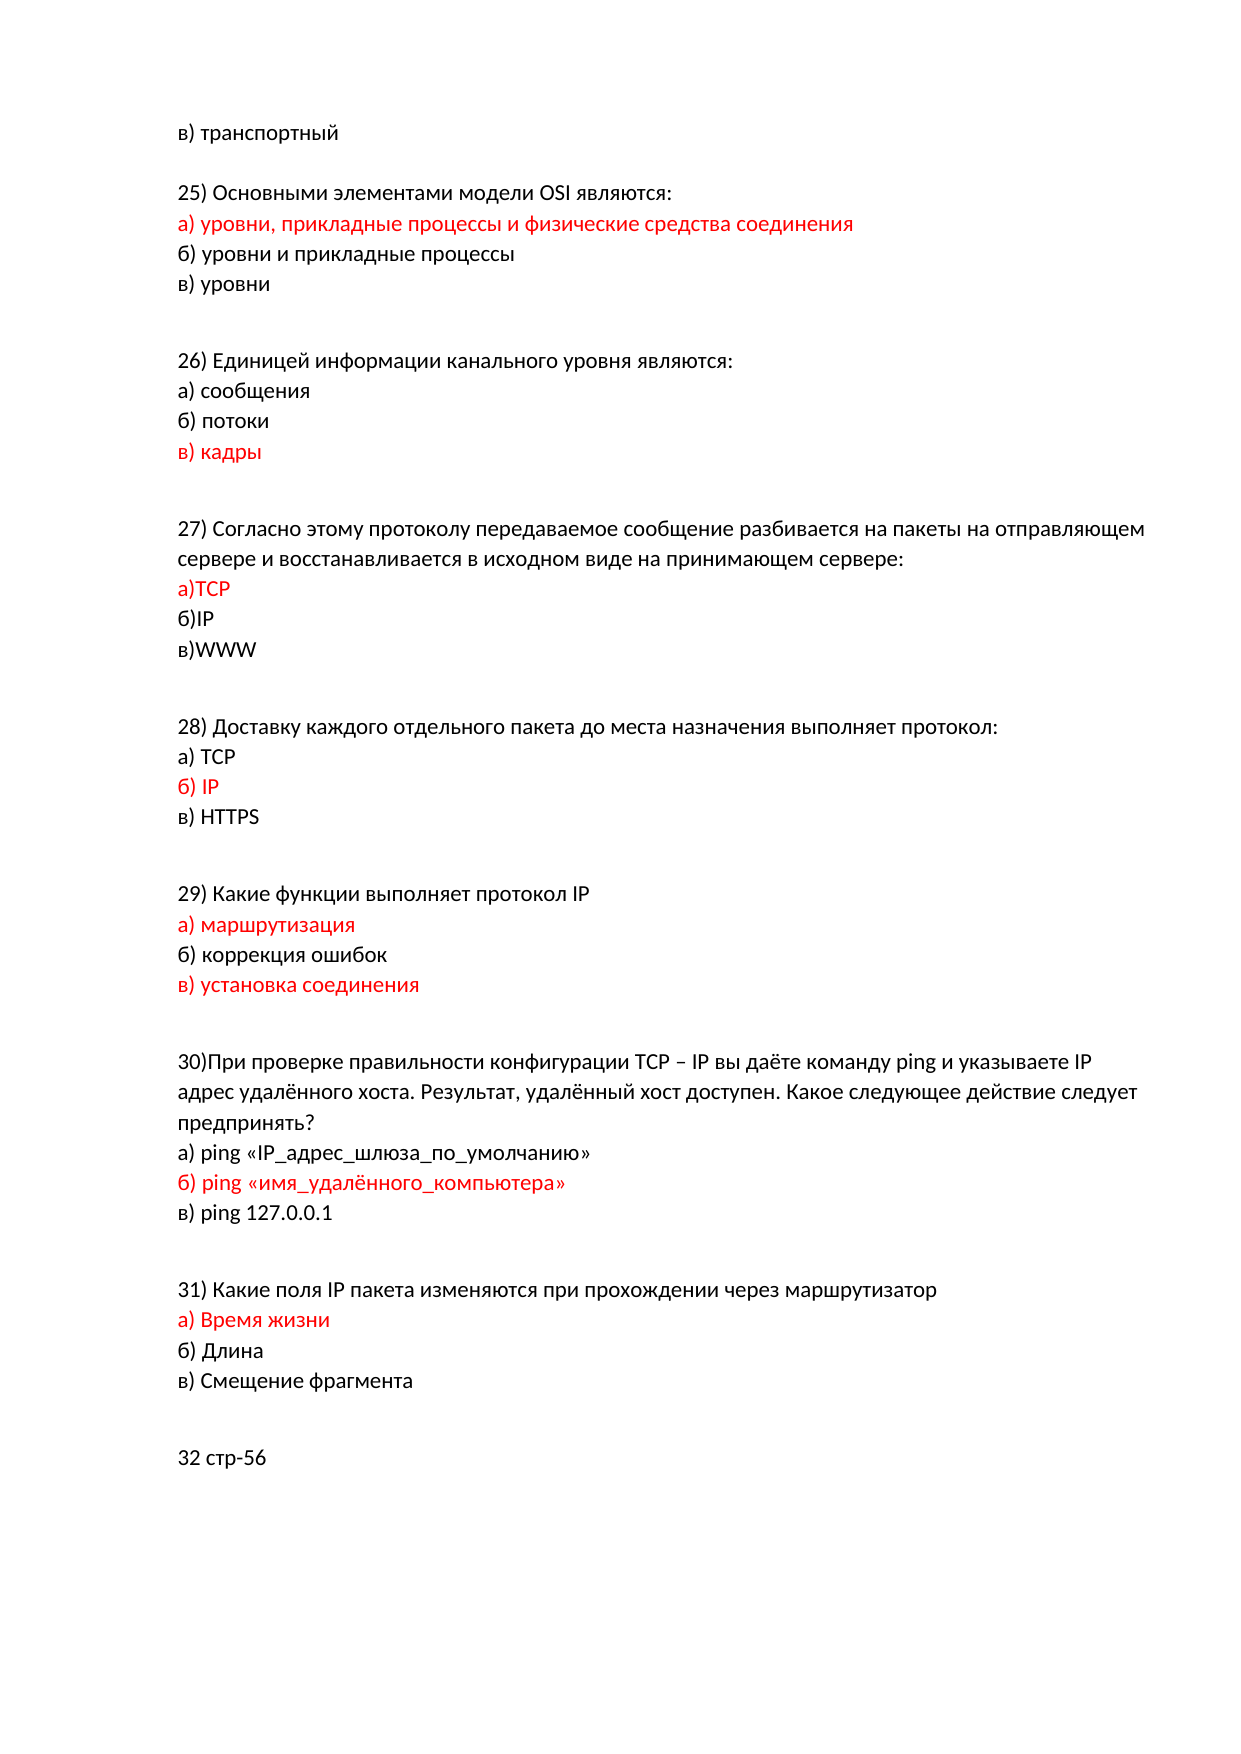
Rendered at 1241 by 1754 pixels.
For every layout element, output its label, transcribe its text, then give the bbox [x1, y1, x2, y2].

text 32 стр-56 [177, 1413, 1152, 1471]
text 28) Доставку каждого отдельного пакета до места назначения выполняет протокол: а) TCP б) IP в) HTTPS [177, 682, 1152, 831]
text 31) Какие поля IP пакета изменяются при прохождении через маршрутизатор а) Время жизни б) Длина в) Смещение фрагмента [177, 1245, 1152, 1394]
text 30)При проверке правильности конфигурации TCP – IP вы даёте команду ping и указываете IP адрес удалённого хоста. Результат, удалённый хост доступен. Какое следующее действие следует предпринять? а) ping «IP_адрес_шлюза_по_умолчанию» б) ping «имя_удалённого_компьютера» в) ping 127.0.0.1 [177, 1017, 1152, 1226]
text 27) Согласно этому протоколу передаваемое сообщение разбивается на пакеты на отправляющем сервере и восстанавливается в исходном виде на принимающем сервере: а)TCP б)IP в)WWW [177, 484, 1152, 663]
text 29) Какие функции выполняет протокол IP а) маршрутизация б) коррекция ошибок в) установка соединения [177, 849, 1152, 998]
text 26) Единицей информации канального уровня являются: а) сообщения б) потоки в) кадры [177, 316, 1152, 465]
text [177, 118, 1152, 297]
